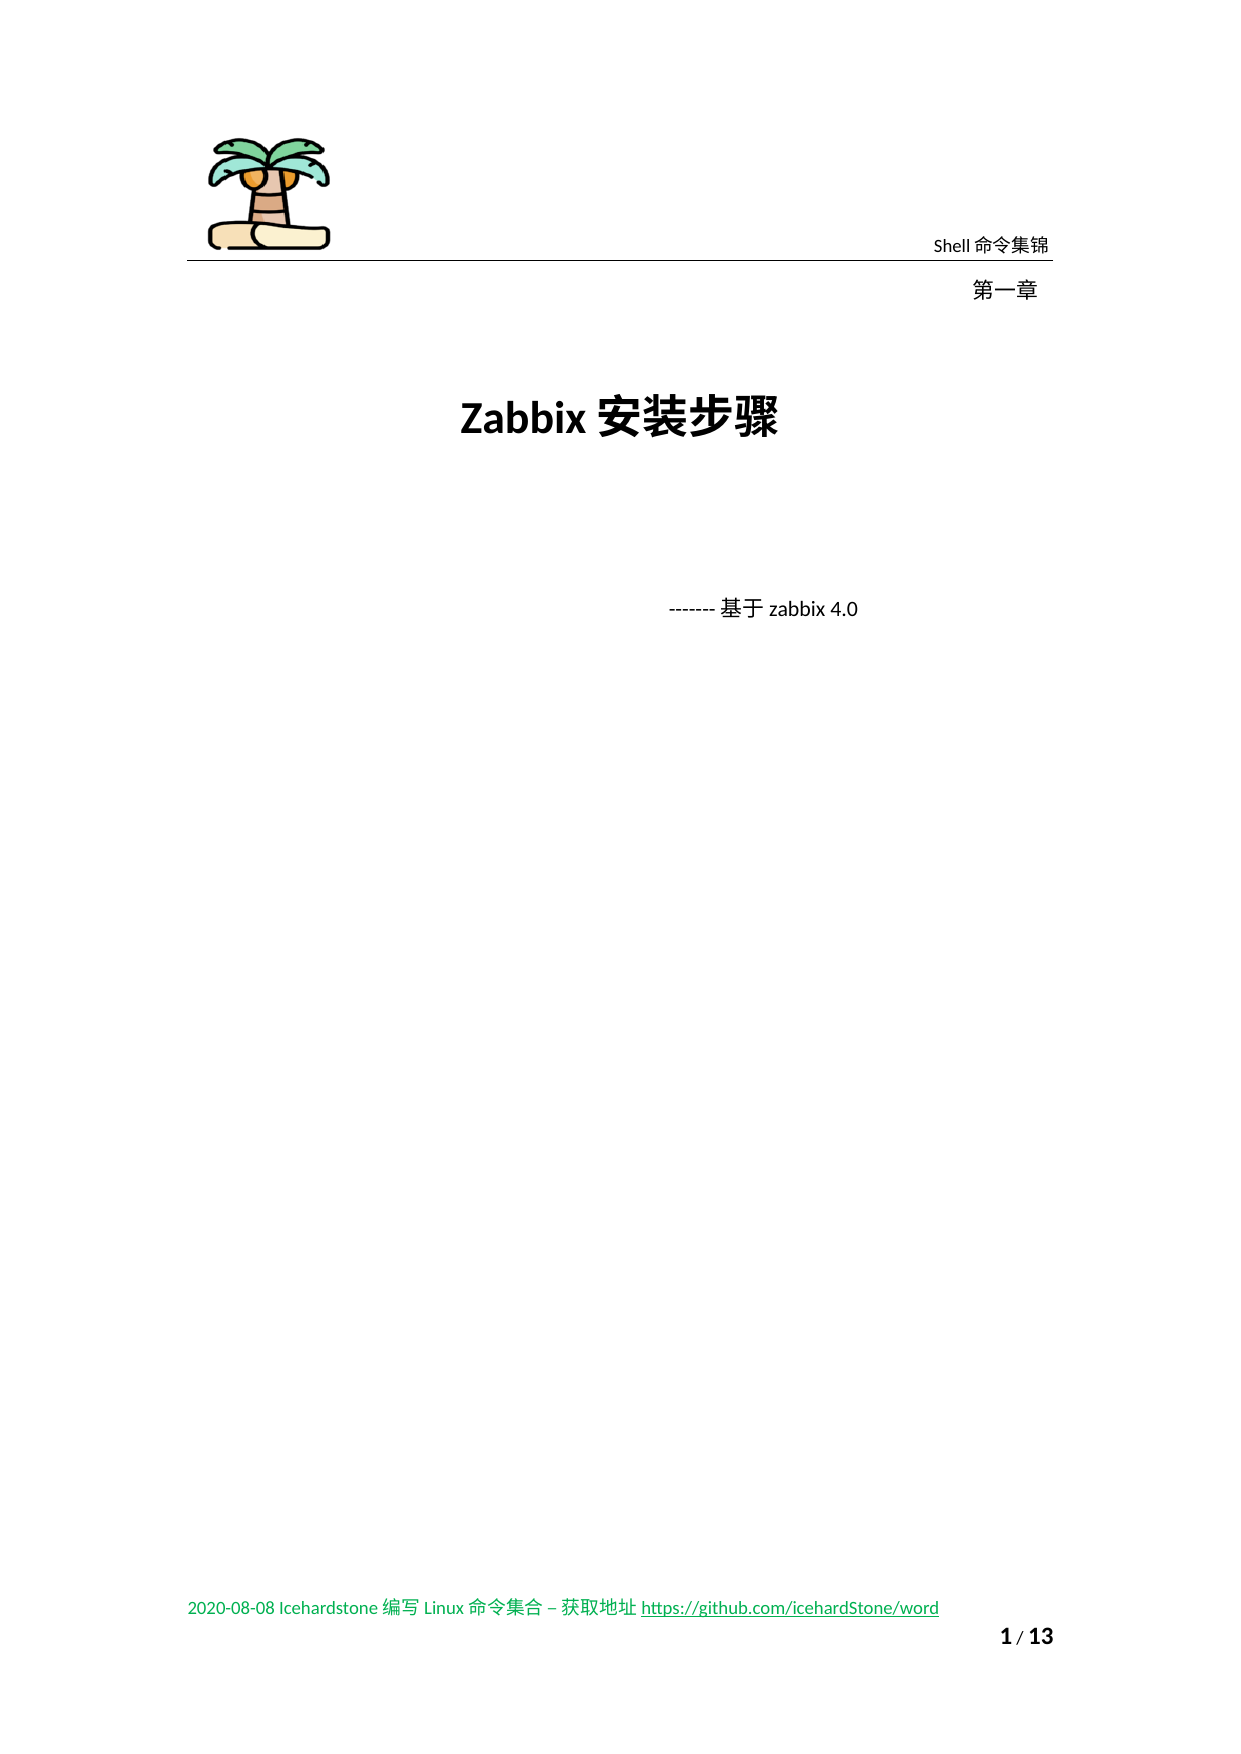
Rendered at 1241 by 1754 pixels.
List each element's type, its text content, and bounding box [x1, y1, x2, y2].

subtitle Zabbix 安装步骤 [187, 365, 1053, 463]
picture [187, 118, 362, 258]
text ------- 基于 zabbix 4.0 [625, 591, 1053, 623]
